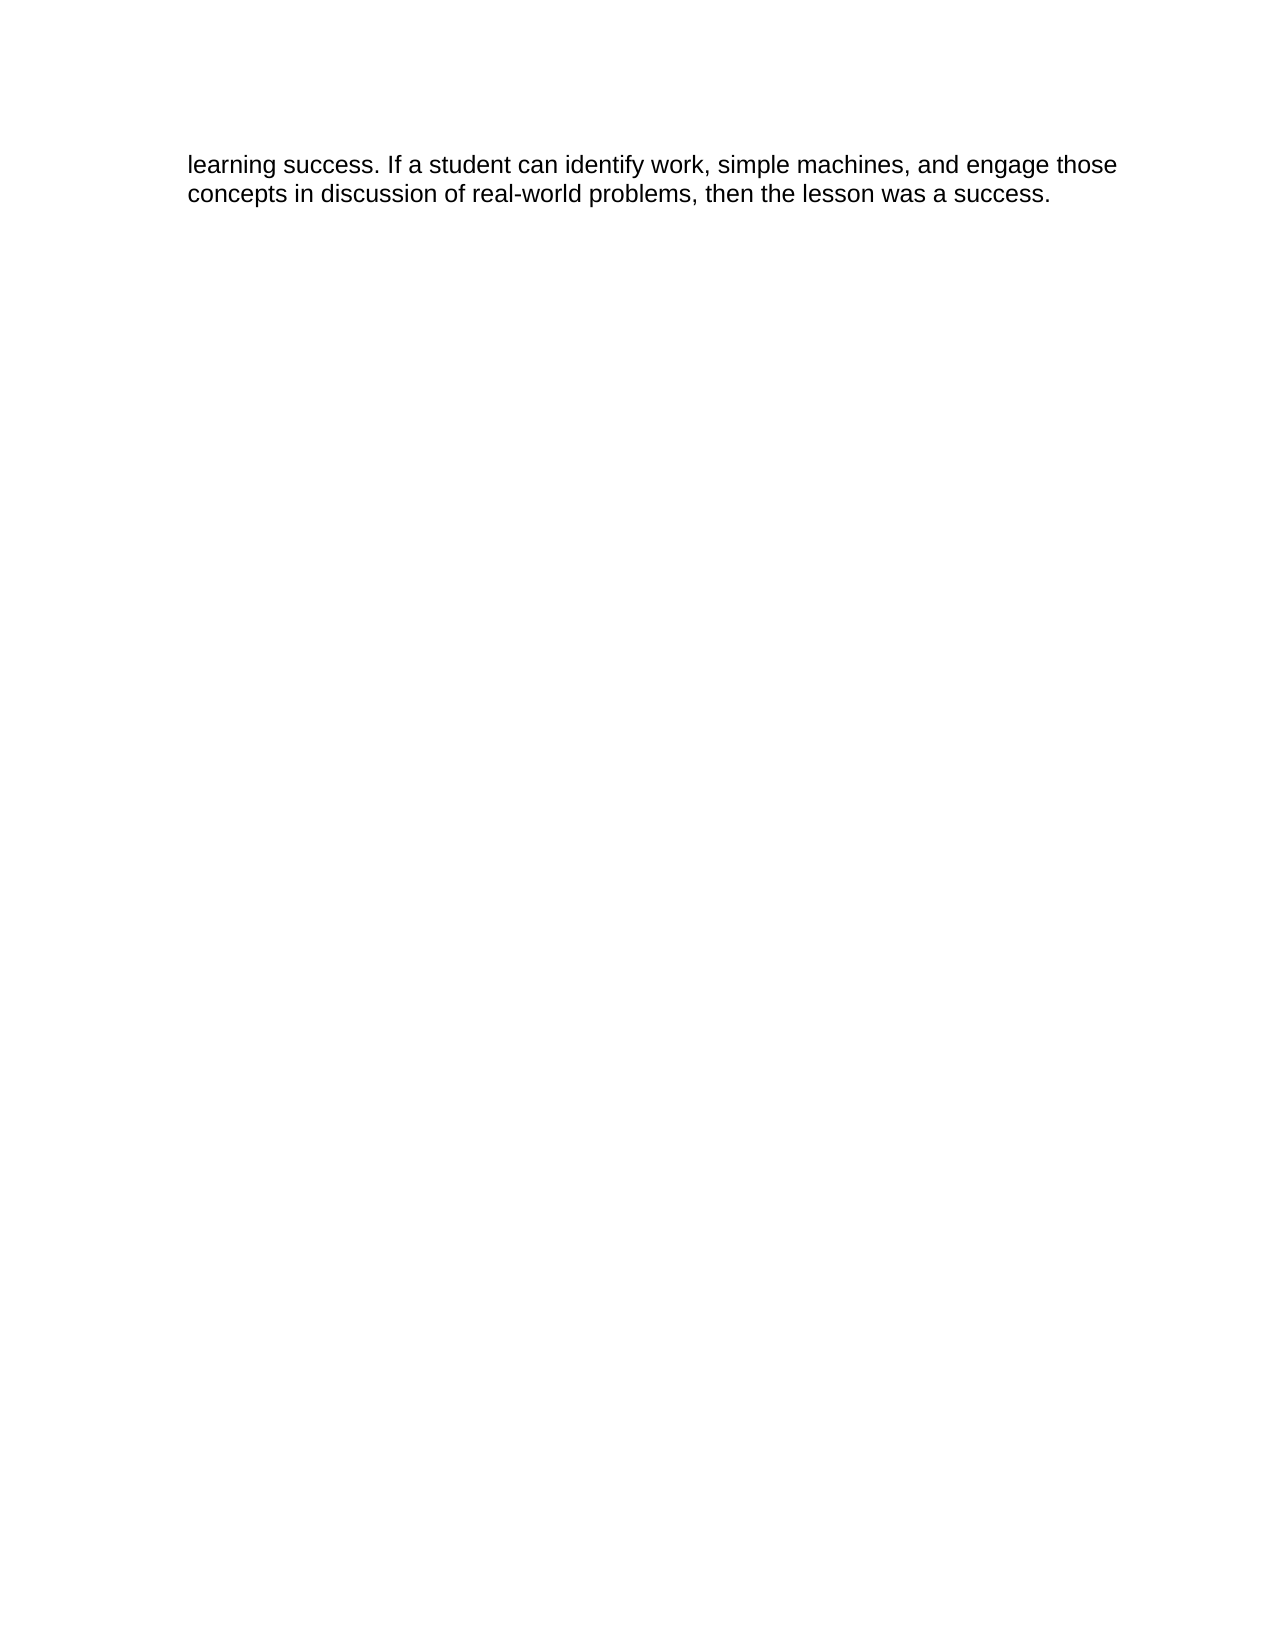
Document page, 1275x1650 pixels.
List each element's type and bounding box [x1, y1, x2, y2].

text [187, 150, 1125, 207]
